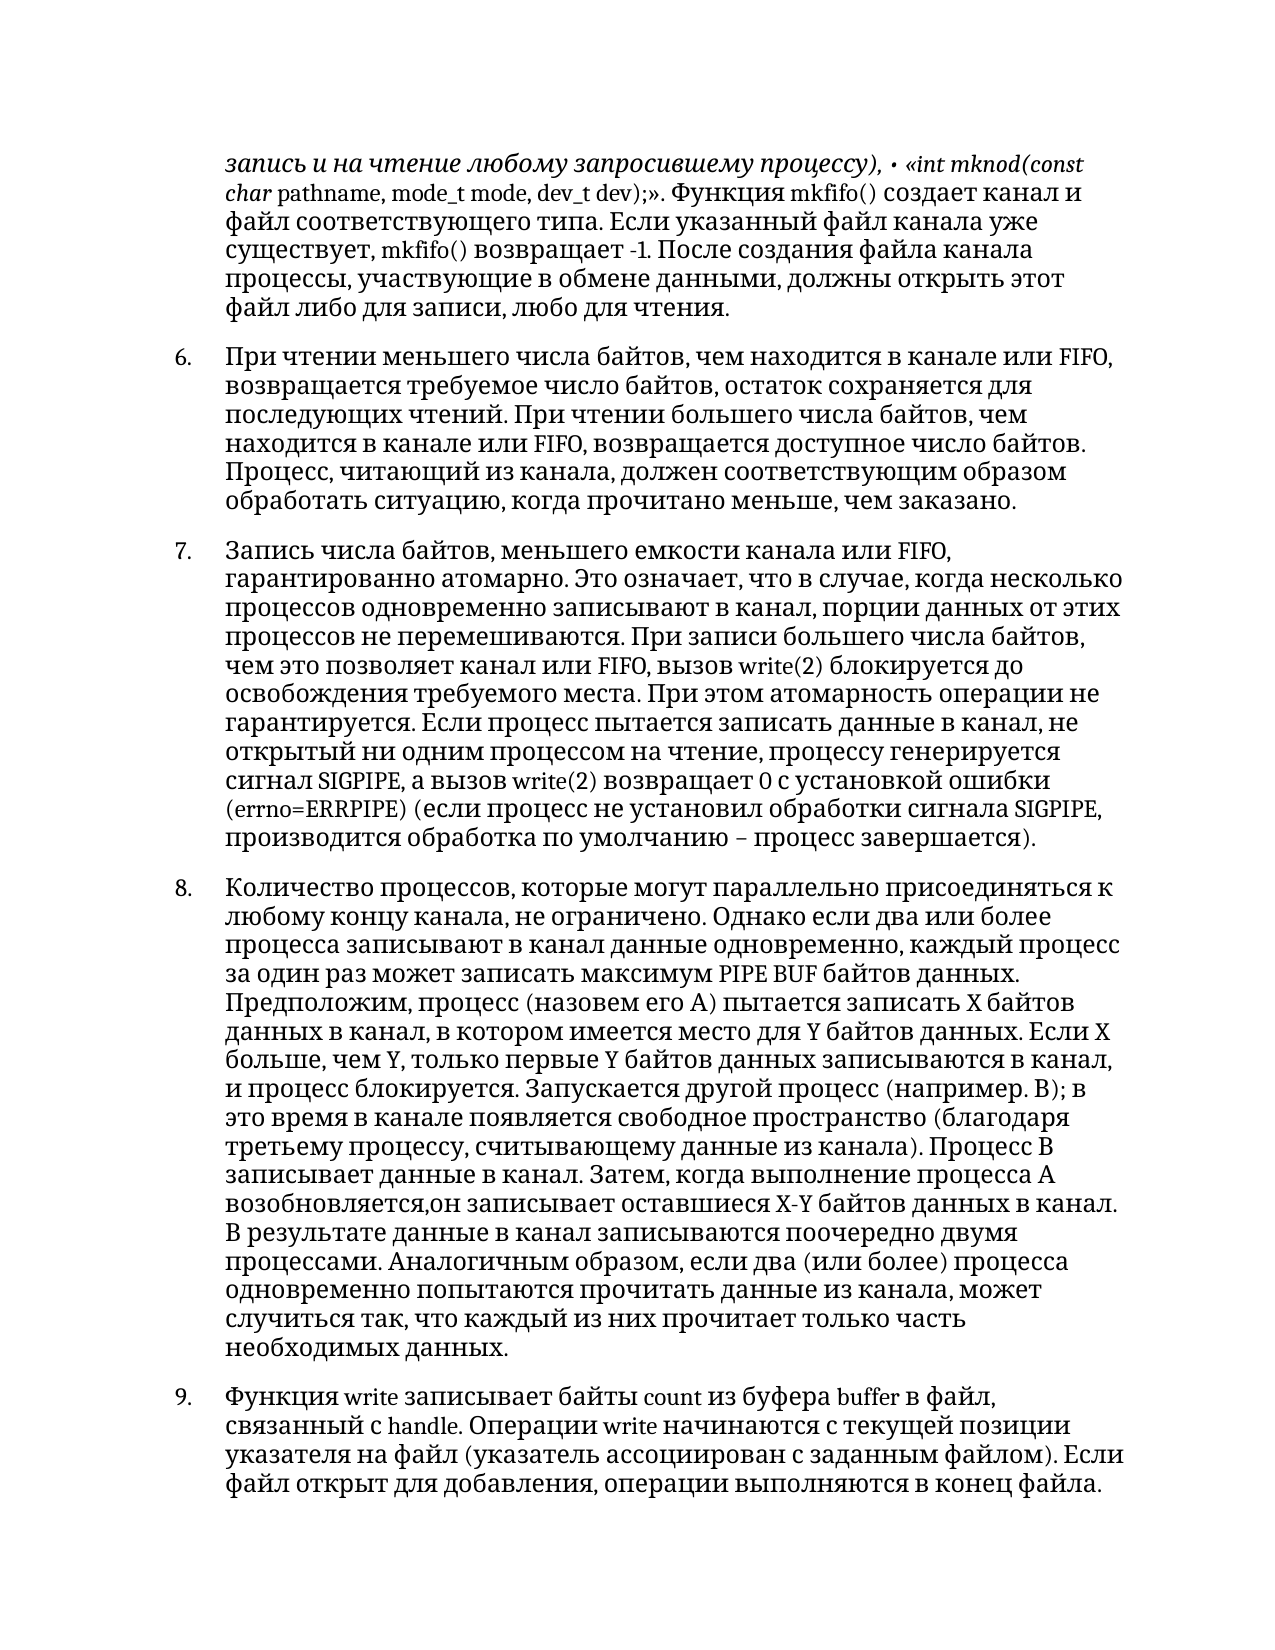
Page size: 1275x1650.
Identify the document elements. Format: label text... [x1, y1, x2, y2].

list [175, 1383, 1125, 1498]
list При чтении меньшего числа байтов, чем находится в канале или FIFO, возвращается требуемое число байтов, остаток сохраняется для последующих чтений. При чтении большего числа байтов, чем находится в канале или FIFO, возвращается доступное число байтов. Процесс, читающий из канала, должен соответствующим образом обработать ситуацию, когда прочитано меньше, чем заказано. [175, 343, 1125, 516]
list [175, 150, 1125, 322]
list Запись числа байтов, меньшего емкости канала или FIFO, гарантированно атомарно. Это означает, что в случае, когда несколько процессов одновременно записывают в канал, порции данных от этих процессов не перемешиваются. При записи большего числа байтов, чем это позволяет канал или FIFO, вызов write(2) блокируется до освобождения требуемого места. При этом атомарность операции не гарантируется. Если процесс пытается записать данные в канал, не открытый ни одним процессом на чтение, процессу генерируется сигнал SIGPIPE, а вызов write(2) возвращает 0 с установкой ошибки (errno=ERRPIPE) (если процесс не установил обработки сигнала SIGPIPE, производится обработка по умолчанию − процесс завершается). [175, 537, 1125, 853]
list Количество процессов, которые могут параллельно присоединяться к любому концу канала, не ограничено. Однако если два или более процесса записывают в канал данные одновременно, каждый процесс за один раз может записать максимум PIPE BUF байтов данных. Предположим, процесс (назовем его А) пытается записать X байтов данных в канал, в котором имеется место для Y байтов данных. Если X больше, чем Y, только первые Y байтов данных записываются в канал, и процесс блокируется. Запускается другой процесс (например. В); в это время в канале появляется свободное пространство (благодаря третьему процессу, считывающему данные из канала). Процесс В записывает данные в канал. Затем, когда выполнение процесса А возобновляется,он записывает оставшиеся X-Y байтов данных в канал. В результате данные в канал записываются поочередно двумя процессами. Аналогичным образом, если два (или более) процесса одновременно попытаются прочитать данные из канала, может случиться так, что каждый из них прочитает только часть необходимых данных. [175, 874, 1125, 1362]
